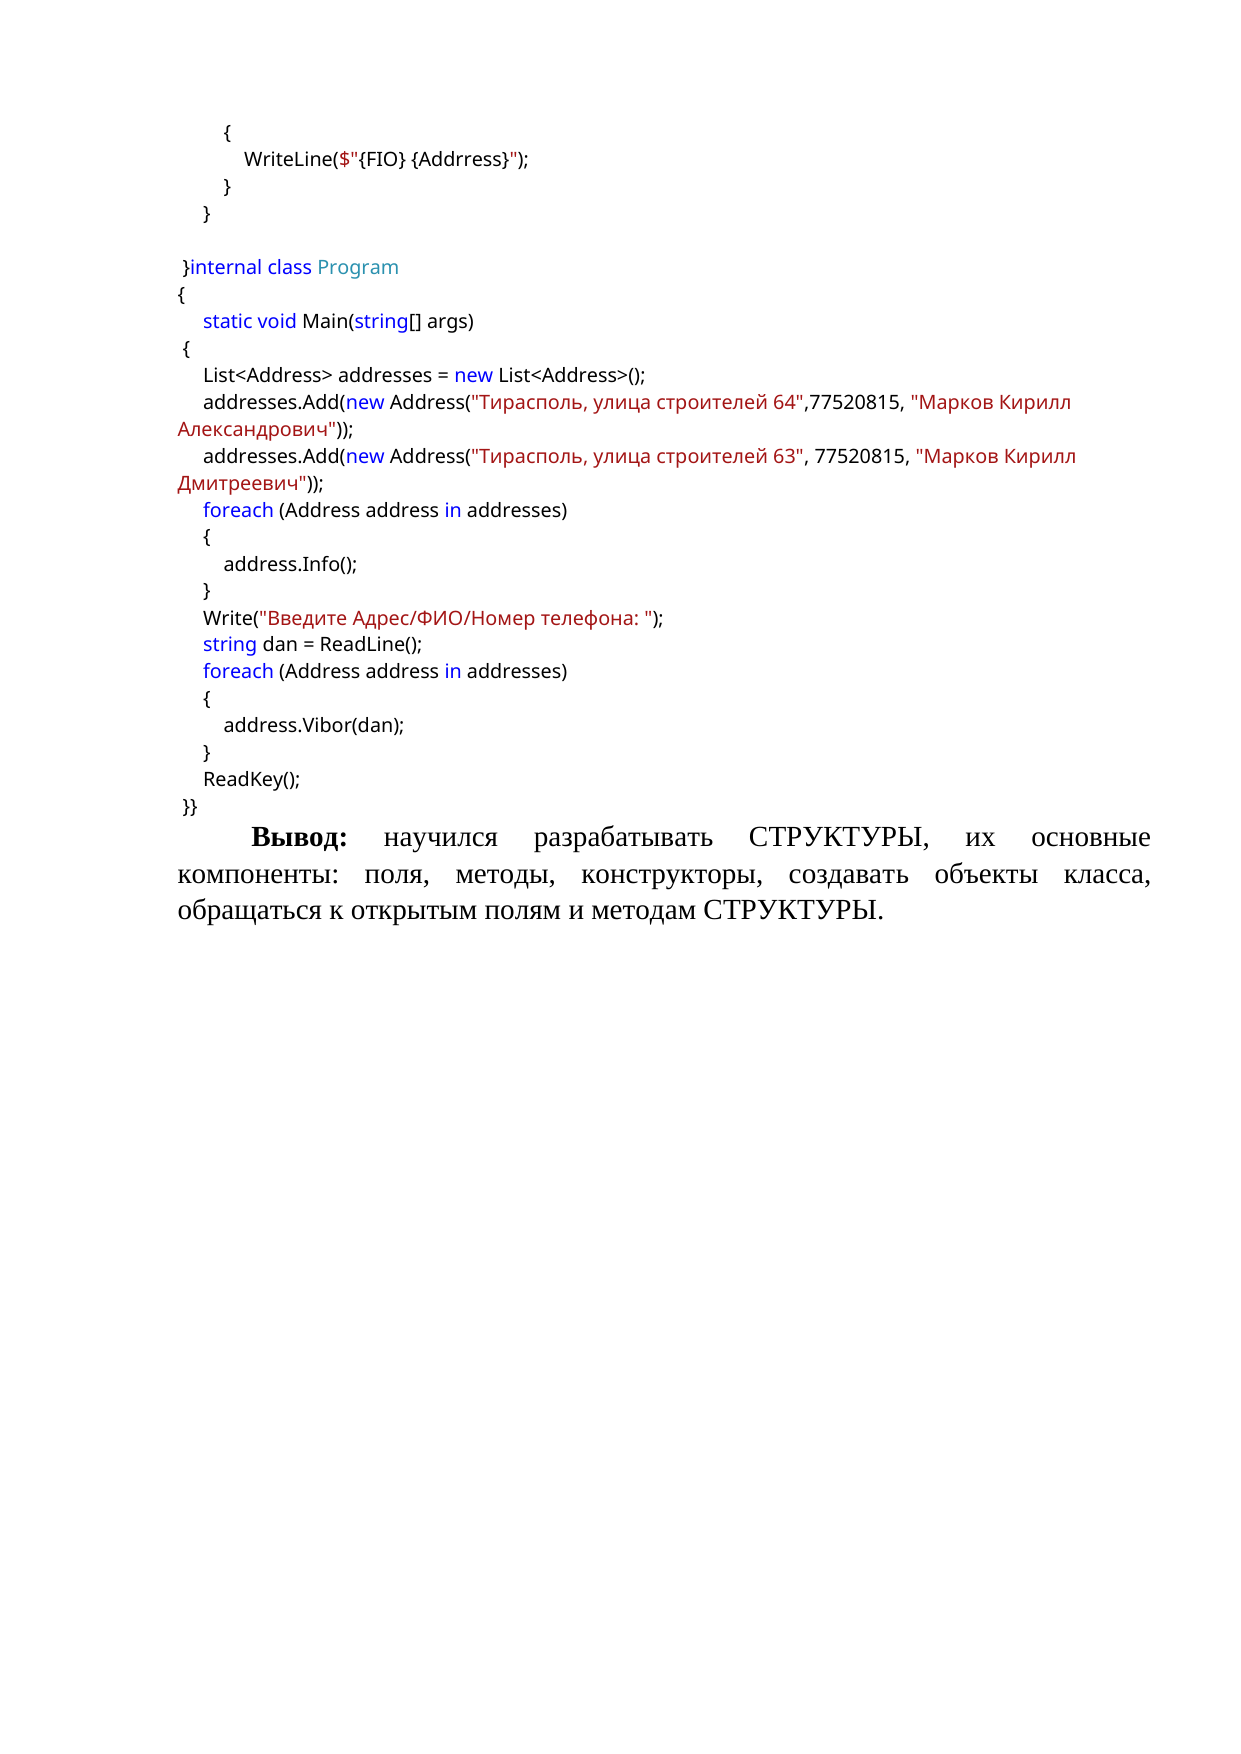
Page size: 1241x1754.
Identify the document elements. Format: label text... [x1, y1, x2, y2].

text foreach (Address address in addresses) [177, 658, 1152, 685]
text address.Info(); [177, 550, 1152, 577]
text foreach (Address address in addresses) [177, 496, 1152, 523]
text { [177, 523, 1152, 550]
text string dan = ReadLine(); [177, 631, 1152, 658]
text Write("Введите Адрес/ФИО/Номер телефона: "); [177, 604, 1152, 631]
text { [177, 118, 1152, 145]
text }internal class Program [177, 253, 1152, 280]
text } [177, 577, 1152, 604]
text { [177, 685, 1152, 712]
text } [177, 172, 1152, 199]
text } [177, 739, 1152, 766]
text addresses.Add(new Address("Тирасполь, улица строителей 63", 77520815, "Марков Кирилл Дмитреевич")); [177, 442, 1152, 496]
text } [177, 199, 1152, 226]
text List<Address> addresses = new List<Address>(); [177, 361, 1152, 388]
text { [177, 280, 1152, 307]
text ReadKey(); [177, 766, 1152, 793]
text static void Main(string[] args) [177, 307, 1152, 334]
text addresses.Add(new Address("Тирасполь, улица строителей 64",77520815, "Марков Кирилл Александрович")); [177, 388, 1152, 442]
text address.Vibor(dan); [177, 712, 1152, 739]
text WriteLine($"{FIO} {Addrress}"); [177, 145, 1152, 172]
text Вывод: научился разрабатывать СТРУКТУРЫ, их основные компоненты: поля, методы, конструкторы, создавать объекты класса, обращаться к открытым полям и методам СТРУКТУРЫ. [177, 819, 1152, 925]
text { [177, 334, 1152, 361]
text }} [177, 793, 1152, 819]
